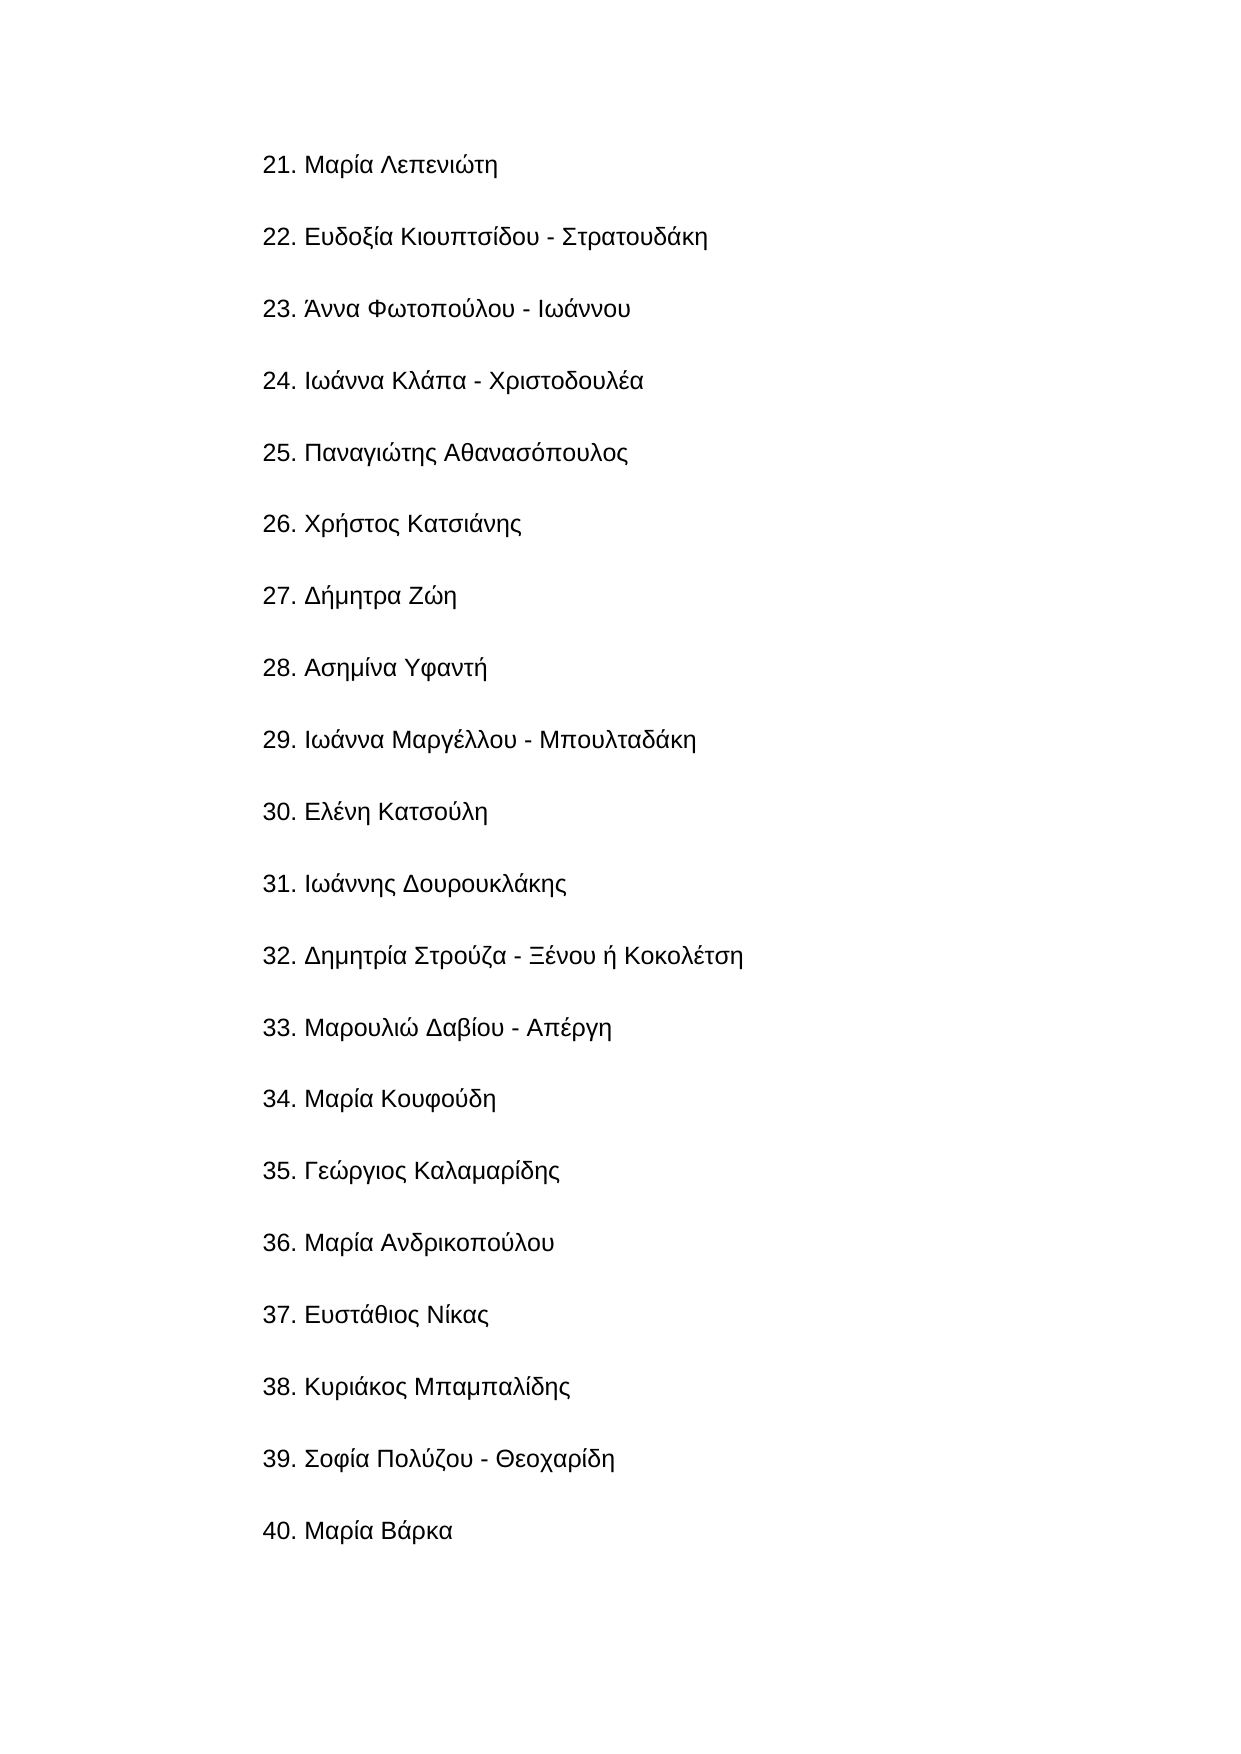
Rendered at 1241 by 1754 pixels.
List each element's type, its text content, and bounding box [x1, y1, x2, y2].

text 36. Μαρία Ανδρικοπούλου [262, 1228, 1053, 1257]
text 27. Δήμητρα Ζώη [262, 581, 1053, 610]
text 22. Ευδοξία Κιουπτσίδου - Στρατουδάκη [262, 222, 1053, 251]
text 34. Μαρία Κουφούδη [262, 1084, 1053, 1113]
text 35. Γεώργιος Καλαμαρίδης [262, 1156, 1053, 1185]
text 29. Ιωάννα Μαργέλλου - Μπουλταδάκη [262, 725, 1053, 754]
text 37. Ευστάθιος Νίκας [262, 1300, 1053, 1329]
text 25. Παναγιώτης Αθανασόπουλος [262, 437, 1053, 466]
text 21. Μαρία Λεπενιώτη [262, 150, 1053, 179]
text 32. Δημητρία Στρούζα - Ξένου ή Κοκολέτση [262, 941, 1053, 969]
text 33. Μαρουλιώ Δαβίου - Απέργη [262, 1012, 1053, 1041]
text 23. Άννα Φωτοπούλου - Ιωάννου [262, 294, 1053, 322]
text 31. Ιωάννης Δουρουκλάκης [262, 869, 1053, 897]
text 30. Ελένη Κατσούλη [262, 797, 1053, 826]
text 39. Σοφία Πολύζου - Θεοχαρίδη [262, 1444, 1053, 1472]
text 26. Χρήστος Κατσιάνης [262, 509, 1053, 538]
text 28. Ασημίνα Υφαντή [262, 653, 1053, 682]
text 38. Κυριάκος Μπαμπαλίδης [262, 1372, 1053, 1401]
text 40. Μαρία Βάρκα [262, 1516, 1053, 1544]
text 24. Ιωάννα Κλάπα - Χριστοδουλέα [262, 366, 1053, 394]
